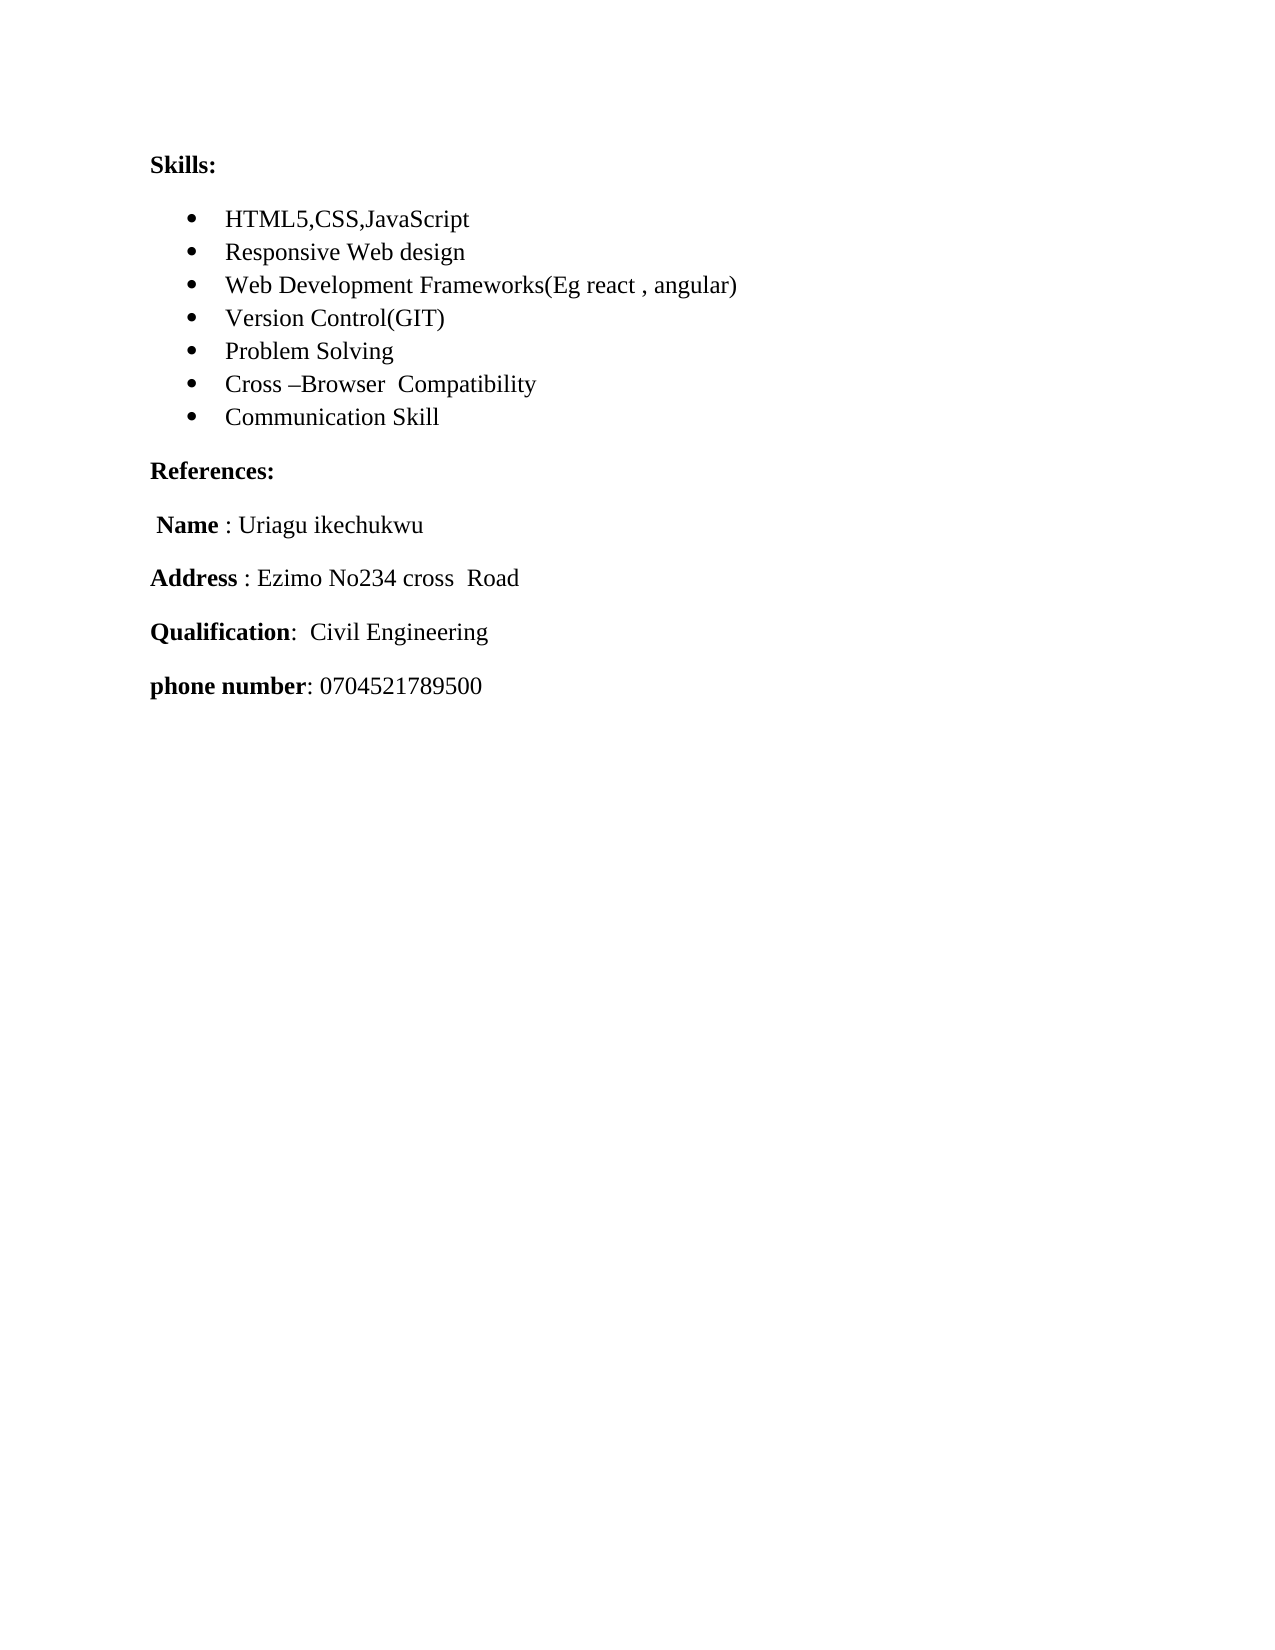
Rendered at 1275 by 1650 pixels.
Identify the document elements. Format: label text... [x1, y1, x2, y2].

list Cross –Browser Compatibility [187, 369, 1125, 398]
list Communication Skill [187, 402, 1125, 431]
text Qualification: Civil Engineering [150, 617, 1125, 646]
list HTML5,CSS,JavaScript [187, 204, 1125, 233]
list Responsive Web design [187, 237, 1125, 266]
text Address : Ezimo No234 cross Road [150, 563, 1125, 592]
text References: [150, 456, 1125, 484]
list Problem Solving [187, 336, 1125, 365]
list Web Development Frameworks(Eg react , angular) [187, 270, 1125, 299]
text phone number: 0704521789500 [150, 671, 1125, 700]
text Skills: [150, 150, 1125, 179]
list Version Control(GIT) [187, 303, 1125, 332]
text Name : Uriagu ikechukwu [150, 510, 1125, 538]
